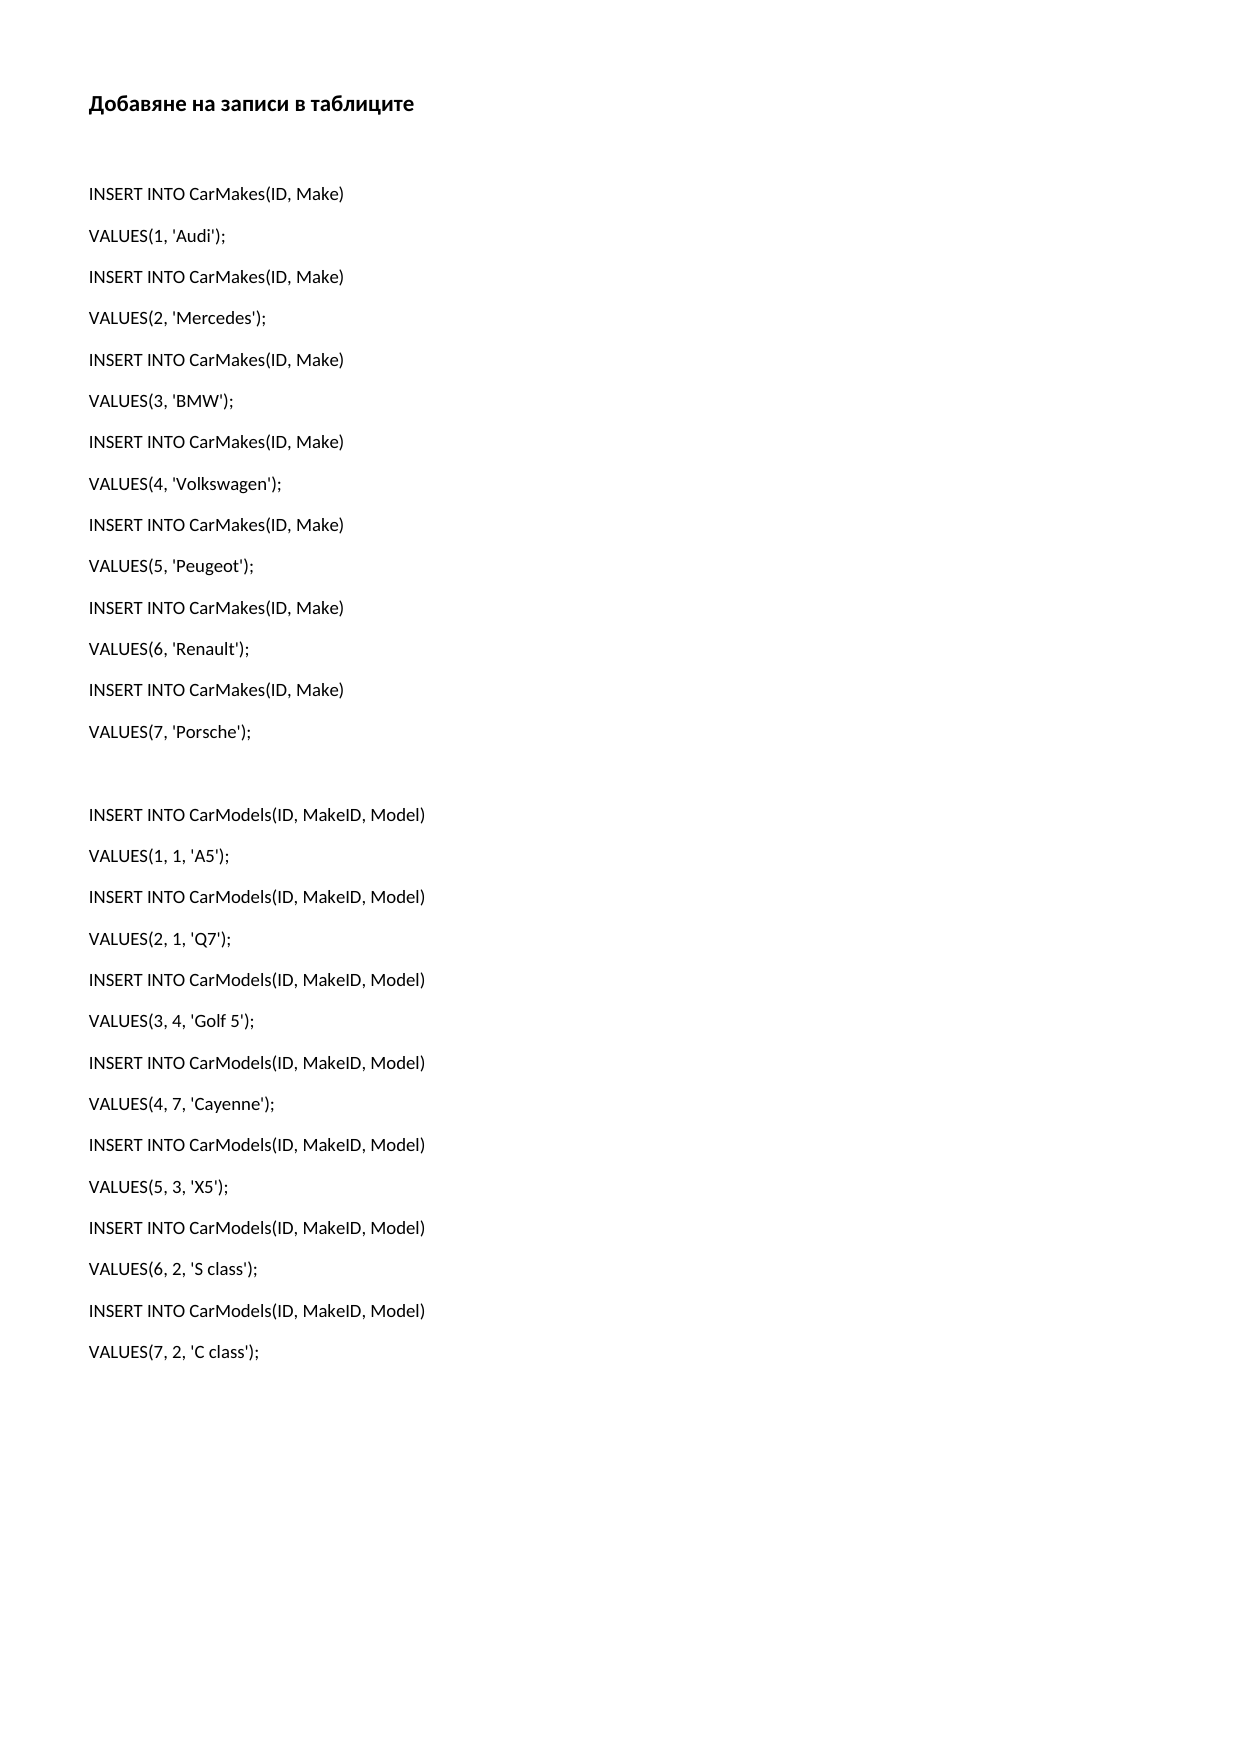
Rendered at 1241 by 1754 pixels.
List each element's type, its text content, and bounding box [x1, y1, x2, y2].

text VALUES(5, 'Peugeot'); [89, 554, 1152, 577]
text VALUES(4, 'Volkswagen'); [89, 472, 1152, 495]
text VALUES(6, 'Renault'); [89, 637, 1152, 660]
text VALUES(4, 7, 'Cayenne'); [89, 1092, 1152, 1115]
text VALUES(2, 'Mercedes'); [89, 306, 1152, 329]
text INSERT INTO CarMakes(ID, Make) [89, 596, 1152, 619]
text Добавяне на записи в таблиците [89, 89, 1152, 117]
text VALUES(3, 'BMW'); [89, 389, 1152, 412]
text VALUES(6, 2, 'S class'); [89, 1258, 1152, 1281]
text VALUES(7, 'Porsche'); [89, 720, 1152, 743]
text INSERT INTO CarModels(ID, MakeID, Model) [89, 1133, 1152, 1156]
text VALUES(5, 3, 'X5'); [89, 1175, 1152, 1198]
text INSERT INTO CarModels(ID, MakeID, Model) [89, 968, 1152, 991]
text VALUES(1, 'Audi'); [89, 224, 1152, 247]
text INSERT INTO CarModels(ID, MakeID, Model) [89, 1216, 1152, 1239]
text INSERT INTO CarMakes(ID, Make) [89, 265, 1152, 288]
text VALUES(7, 2, 'C class'); [89, 1340, 1152, 1363]
text INSERT INTO CarModels(ID, MakeID, Model) [89, 803, 1152, 826]
text VALUES(2, 1, 'Q7'); [89, 927, 1152, 950]
text INSERT INTO CarMakes(ID, Make) [89, 182, 1152, 205]
text INSERT INTO CarModels(ID, MakeID, Model) [89, 1051, 1152, 1074]
text INSERT INTO CarMakes(ID, Make) [89, 431, 1152, 453]
text VALUES(1, 1, 'A5'); [89, 844, 1152, 867]
text INSERT INTO CarModels(ID, MakeID, Model) [89, 1299, 1152, 1322]
text VALUES(3, 4, 'Golf 5'); [89, 1009, 1152, 1032]
text INSERT INTO CarMakes(ID, Make) [89, 348, 1152, 371]
text INSERT INTO CarMakes(ID, Make) [89, 513, 1152, 536]
text INSERT INTO CarModels(ID, MakeID, Model) [89, 885, 1152, 908]
text INSERT INTO CarMakes(ID, Make) [89, 679, 1152, 702]
